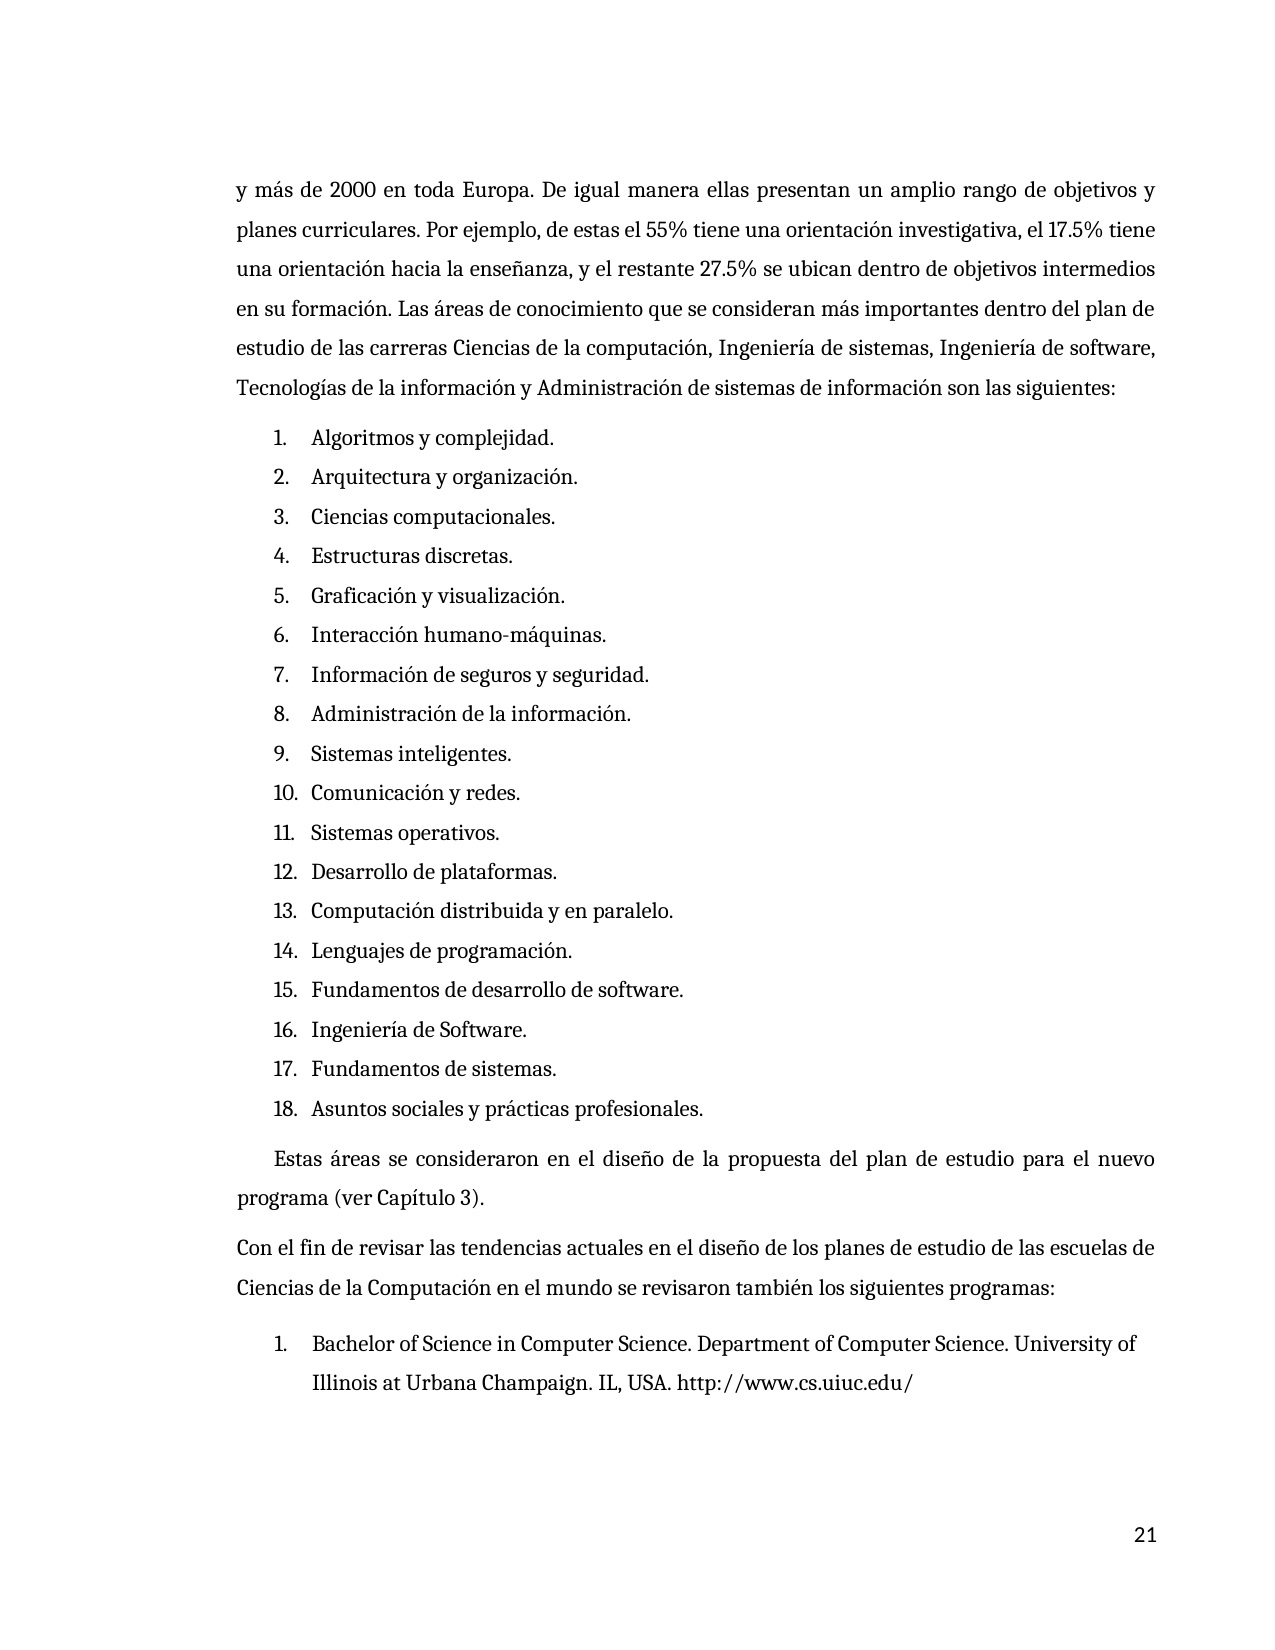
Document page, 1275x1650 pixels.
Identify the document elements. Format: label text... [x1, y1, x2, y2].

list Algoritmos y complejidad. [274, 424, 1157, 451]
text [236, 177, 1157, 401]
list Ingeniería de Software. [274, 1017, 1157, 1043]
list Estructuras discretas. [274, 543, 1157, 569]
list Fundamentos de desarrollo de software. [274, 977, 1157, 1003]
list Información de seguros y seguridad. [274, 661, 1157, 688]
text Estas áreas se consideraron en el diseño de la propuesta del plan de estudio para el nuevo programa (ver Capítulo 3). [237, 1146, 1157, 1211]
list Graficación y visualización. [274, 582, 1157, 609]
list Lenguajes de programación. [274, 938, 1157, 964]
list Fundamentos de sistemas. [274, 1056, 1157, 1082]
list Arquitectura y organización. [274, 464, 1157, 490]
list Comunicación y redes. [274, 780, 1157, 806]
list Sistemas inteligentes. [274, 740, 1157, 767]
list Administración de la información. [274, 701, 1157, 727]
list Bachelor of Science in Computer Science. Department of Computer Science. University of Illinois at Urbana Champaign. IL, USA. http://www.cs.uiuc.edu/ [274, 1331, 1157, 1396]
list Sistemas operativos. [274, 819, 1157, 846]
list Interacción humano-máquinas. [274, 622, 1157, 648]
list Asuntos sociales y prácticas profesionales. [274, 1096, 1157, 1122]
list Computación distribuida y en paralelo. [274, 898, 1157, 924]
list Desarrollo de plataformas. [274, 859, 1157, 885]
text Con el fin de revisar las tendencias actuales en el diseño de los planes de estudio de las escuelas de Ciencias de la Computación en el mundo se revisaron también los siguientes programas: [237, 1235, 1157, 1301]
list Ciencias computacionales. [274, 503, 1157, 530]
